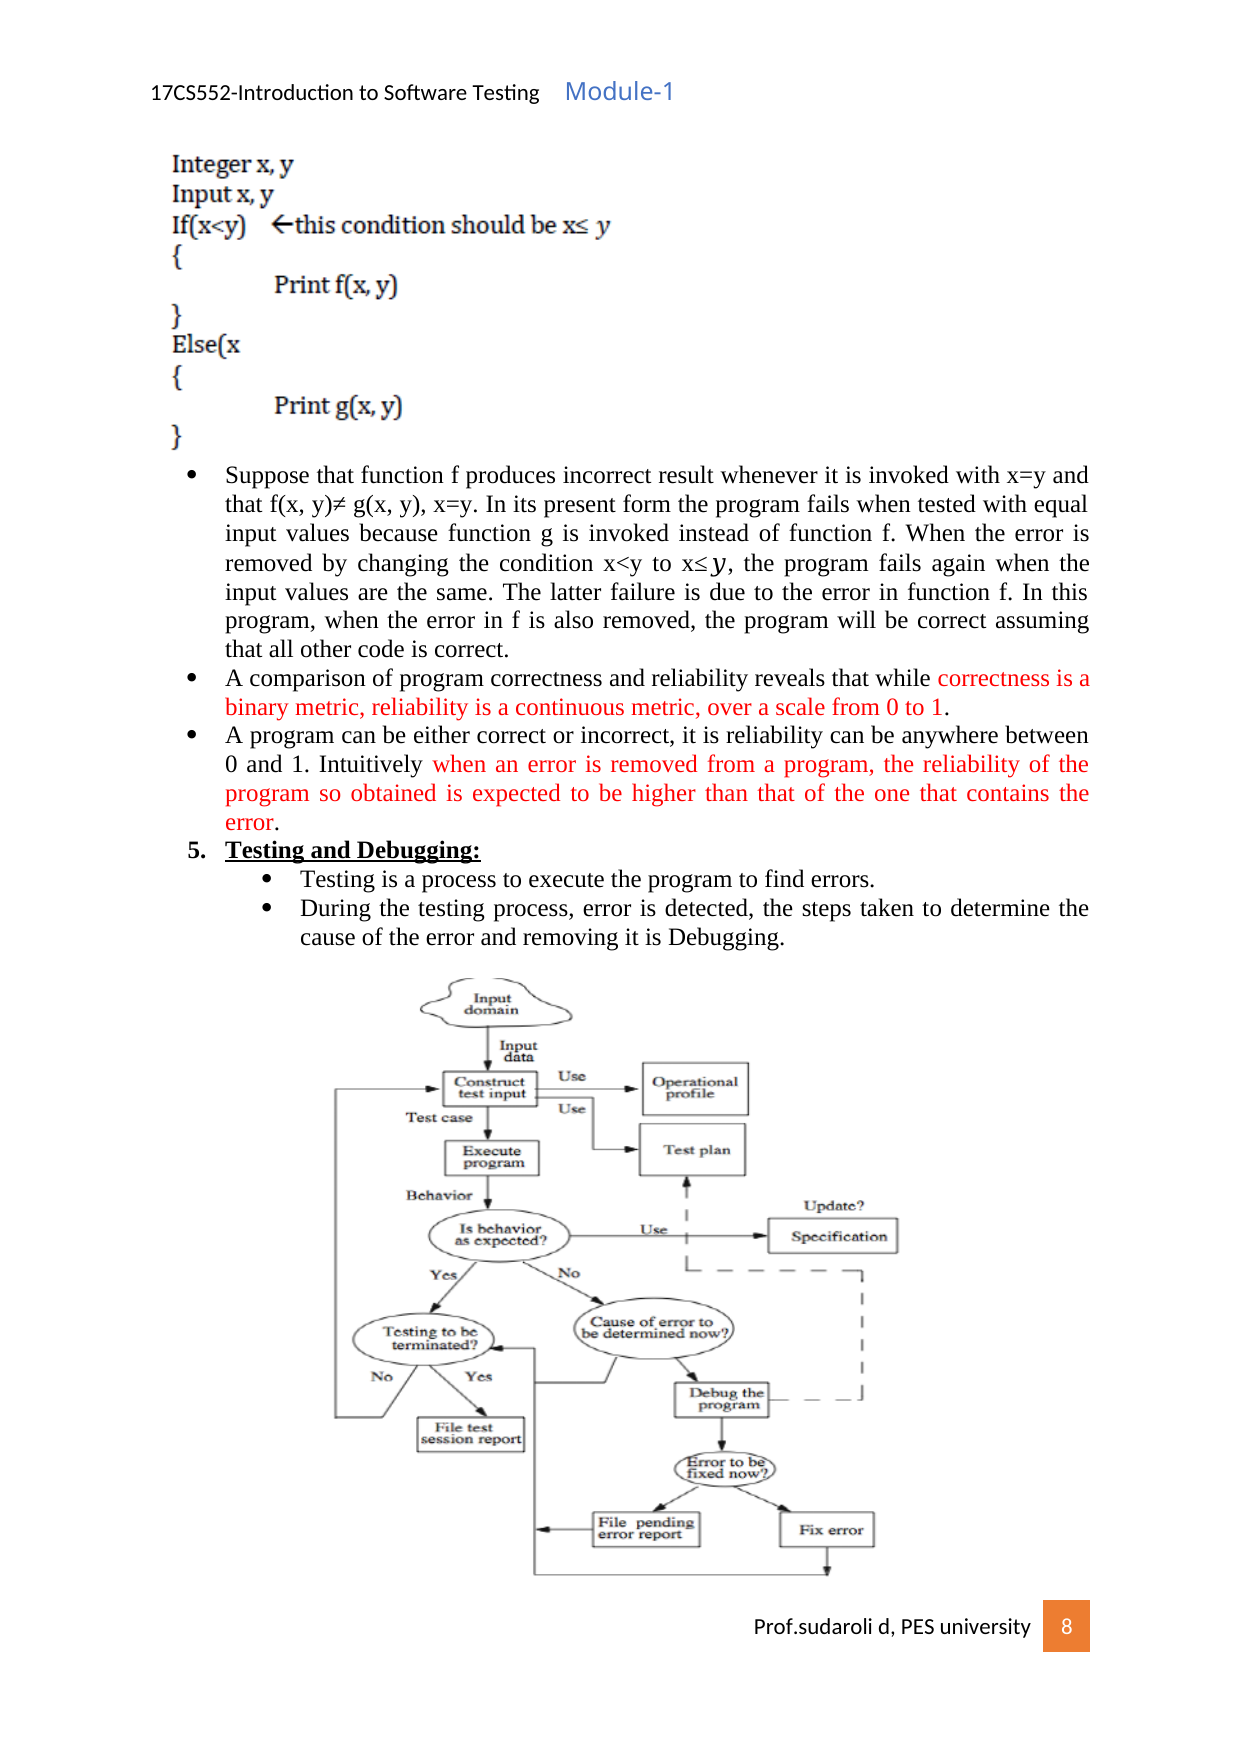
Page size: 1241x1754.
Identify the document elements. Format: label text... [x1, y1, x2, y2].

picture [257, 978, 983, 1591]
list During the testing process, error is detected, the steps taken to determine the cause of the error and removing it is Debugging. [262, 893, 1090, 950]
picture [150, 150, 693, 458]
list Testing is a process to execute the program to find errors. [262, 864, 1090, 893]
list Testing and Debugging: [187, 835, 1090, 864]
list A comparison of program correctness and reliability reveals that while correctness is a binary metric, reliability is a continuous metric, over a scale from 0 to 1. [187, 663, 1090, 720]
list Suppose that function f produces incorrect result whenever it is invoked with x=y and that f(x, y)≠ g(x, y), x=y. In its present form the program fails when tested with equal input values because function g is invoked instead of function f. When the error is removed by changing the condition x<y to x≤𝑦, the program fails again when the input values are the same. The latter failure is due to the error in function f. In this program, when the error in f is also removed, the program will be correct assuming that all other code is correct. [187, 460, 1090, 663]
list A program can be either correct or incorrect, it is reliability can be anywhere between 0 and 1. Intuitively when an error is removed from a program, the reliability of the program so obtained is expected to be higher than that of the one that contains the error. [187, 720, 1090, 835]
